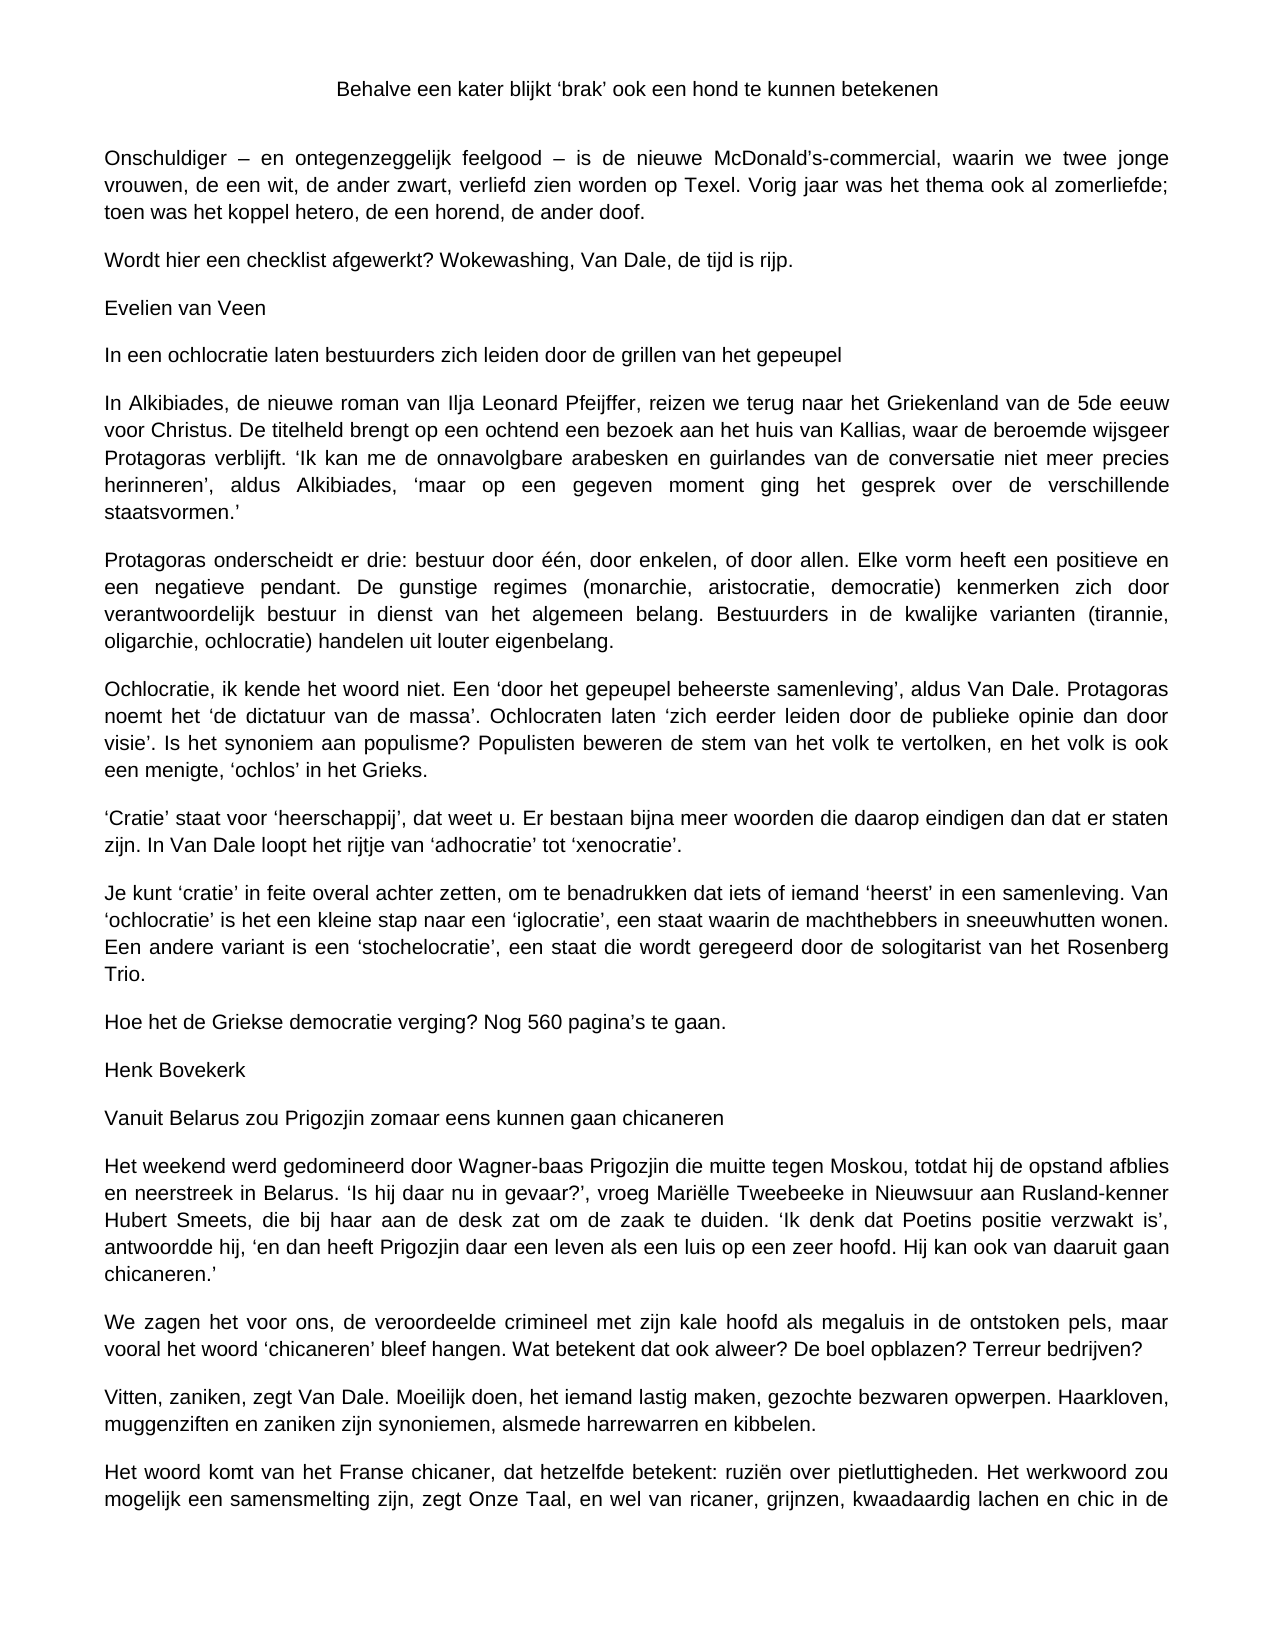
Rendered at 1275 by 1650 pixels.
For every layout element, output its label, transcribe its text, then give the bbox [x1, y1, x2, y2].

text Vitten, zaniken, zegt Van Dale. Moeilijk doen, het iemand lastig maken, gezochte bezwaren opwerpen. Haarkloven, muggenziften en zaniken zijn synoniemen, alsmede harrewarren en kibbelen. [104, 1382, 1171, 1436]
text Wordt hier een checklist afgewerkt? Wokewashing, Van Dale, de tijd is rijp. [104, 244, 1171, 271]
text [104, 1457, 1171, 1511]
text Je kunt ‘cratie’ in feite overal achter zetten, om te benadrukken dat iets of iemand ‘heerst’ in een samenleving. Van ‘ochlocratie’ is het een kleine stap naar een ‘iglocratie’, een staat waarin de machthebbers in sneeuwhutten wonen. Een andere variant is een ‘stochelocratie’, een staat die wordt geregeerd door de sologitarist van het Rosenberg Trio. [104, 878, 1171, 986]
text Het weekend werd gedomineerd door Wagner-baas Prigozjin die muitte tegen Moskou, totdat hij de opstand afblies en neerstreek in Belarus. ‘Is hij daar nu in gevaar?’, vroeg Mariëlle Tweebeeke in Nieuwsuur aan Rusland-kenner Hubert Smeets, die bij haar aan de desk zat om de zaak te duiden. ‘Ik denk dat Poetins positie verzwakt is’, antwoordde hij, ‘en dan heeft Prigozjin daar een leven als een luis op een zeer hoofd. Hij kan ook van daaruit gaan chicaneren.’ [104, 1151, 1171, 1286]
text In een ochlocratie laten bestuurders zich leiden door de grillen van het gepeupel [104, 340, 1171, 367]
text Henk Bovekerk [104, 1055, 1171, 1082]
text Evelien van Veen [104, 292, 1171, 319]
text Ochlocratie, ik kende het woord niet. Een ‘door het gepeupel beheerste samenleving’, aldus Van Dale. Protagoras noemt het ‘de dictatuur van de massa’. Ochlocraten laten ‘zich eerder leiden door de publieke opinie dan door visie’. Is het synoniem aan populisme? Populisten beweren de stem van het volk te vertolken, en het volk is ook een menigte, ‘ochlos’ in het Grieks. [104, 673, 1171, 782]
text Protagoras onderscheidt er drie: bestuur door één, door enkelen, of door allen. Elke vorm heeft een positieve en een negatieve pendant. De gunstige regimes (monarchie, aristocratie, democratie) kenmerken zich door verantwoordelijk bestuur in dienst van het algemeen belang. Bestuurders in de kwalijke varianten (tirannie, oligarchie, ochlocratie) handelen uit louter eigenbelang. [104, 544, 1171, 653]
text We zagen het voor ons, de veroordeelde crimineel met zijn kale hoofd als megaluis in de ontstoken pels, maar vooral het woord ‘chicaneren’ bleef hangen. Wat betekent dat ook alweer? De boel opblazen? Terreur bedrijven? [104, 1307, 1171, 1361]
text Vanuit Belarus zou Prigozjin zomaar eens kunnen gaan chicaneren [104, 1103, 1171, 1130]
text In Alkibiades, de nieuwe roman van Ilja Leonard Pfeijffer, reizen we terug naar het Griekenland van de 5de eeuw voor Christus. De titelheld brengt op een ochtend een bezoek aan het huis van Kallias, waar de beroemde wijsgeer Protagoras verblijft. ‘Ik kan me de onnavolgbare arabesken en guirlandes van de conversatie niet meer precies herinneren’, aldus Alkibiades, ‘maar op een gegeven moment ging het gesprek over de verschillende staatsvormen.’ [104, 388, 1171, 523]
text ‘Cratie’ staat voor ‘heerschappij’, dat weet u. Er bestaan bijna meer woorden die daarop eindigen dan dat er staten zijn. In Van Dale loopt het rijtje van ‘adhocratie’ tot ‘xenocratie’. [104, 803, 1171, 857]
text Onschuldiger – en ontegenzeggelijk feelgood – is de nieuwe McDonald’s-commercial, waarin we twee jonge vrouwen, de een wit, de ander zwart, verliefd zien worden op Texel. Vorig jaar was het thema ook al zomerliefde; toen was het koppel hetero, de een horend, de ander doof. [104, 142, 1171, 223]
text Hoe het de Griekse democratie verging? Nog 560 pagina’s te gaan. [104, 1007, 1171, 1034]
